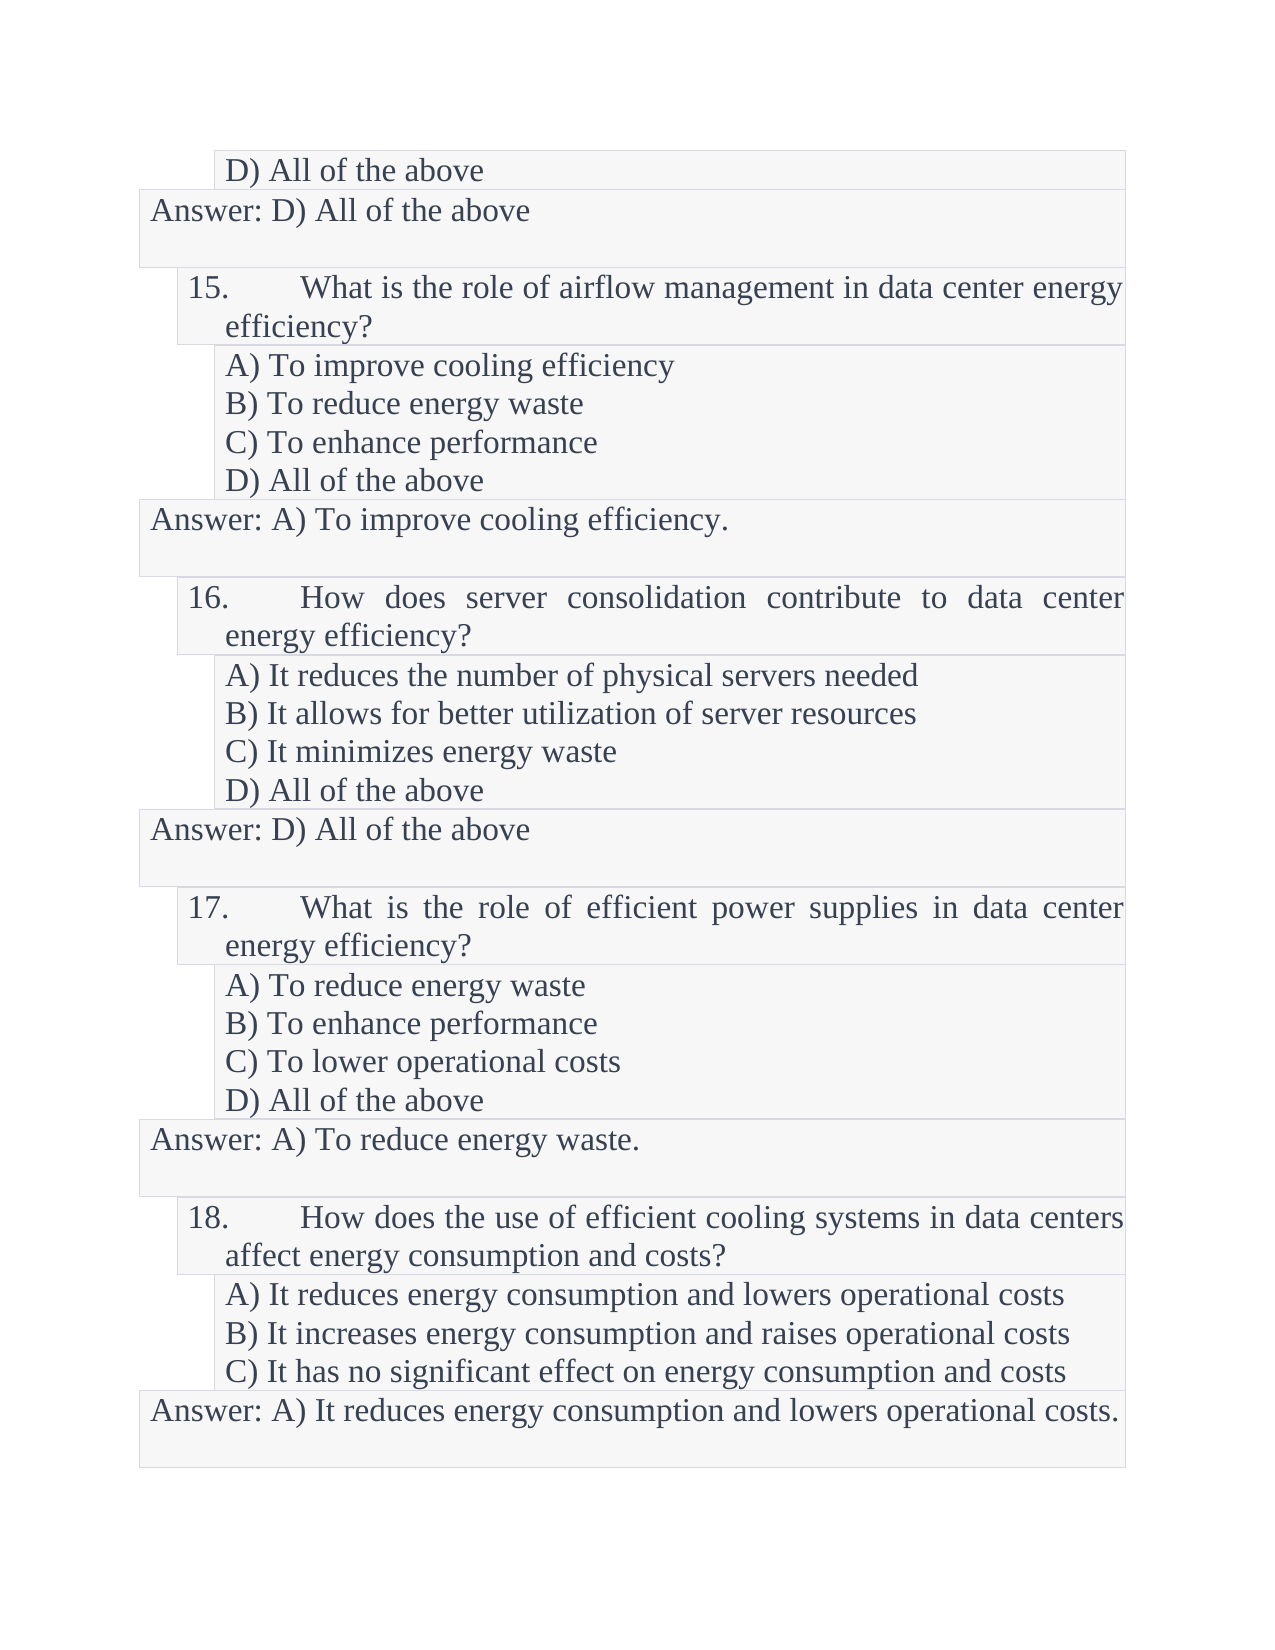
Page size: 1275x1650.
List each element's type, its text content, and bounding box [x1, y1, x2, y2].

text C) It minimizes energy waste [215, 731, 1125, 769]
text A) To improve cooling efficiency [215, 346, 1125, 383]
list What is the role of airflow management in data center energy efficiency? [178, 268, 1125, 344]
text Answer: A) It reduces energy consumption and lowers operational costs. [140, 1391, 1125, 1428]
list How does the use of efficient cooling systems in data centers affect energy consumption and costs? [178, 1198, 1125, 1274]
text B) It increases energy consumption and raises operational costs [215, 1312, 1125, 1351]
text A) It reduces energy consumption and lowers operational costs [215, 1275, 1125, 1312]
text D) All of the above [215, 460, 1125, 499]
text B) It allows for better utilization of server resources [215, 693, 1125, 731]
text Answer: A) To reduce energy waste. [140, 1120, 1125, 1157]
text A) To reduce energy waste [215, 965, 1125, 1003]
text Answer: A) To improve cooling efficiency. [140, 500, 1125, 537]
list How does server consolidation contribute to data center energy efficiency? [178, 578, 1125, 654]
text B) To enhance performance [215, 1003, 1125, 1041]
text D) All of the above [215, 151, 1125, 189]
text C) To enhance performance [215, 421, 1125, 460]
text D) All of the above [215, 1079, 1125, 1118]
text B) To reduce energy waste [215, 383, 1125, 421]
text C) It has no significant effect on energy consumption and costs [215, 1351, 1125, 1390]
list What is the role of efficient power supplies in data center energy efficiency? [178, 888, 1125, 964]
text D) All of the above [215, 769, 1125, 808]
text A) It reduces the number of physical servers needed [215, 656, 1125, 693]
text Answer: D) All of the above [140, 190, 1125, 228]
text Answer: D) All of the above [140, 810, 1125, 847]
text C) To lower operational costs [215, 1041, 1125, 1079]
